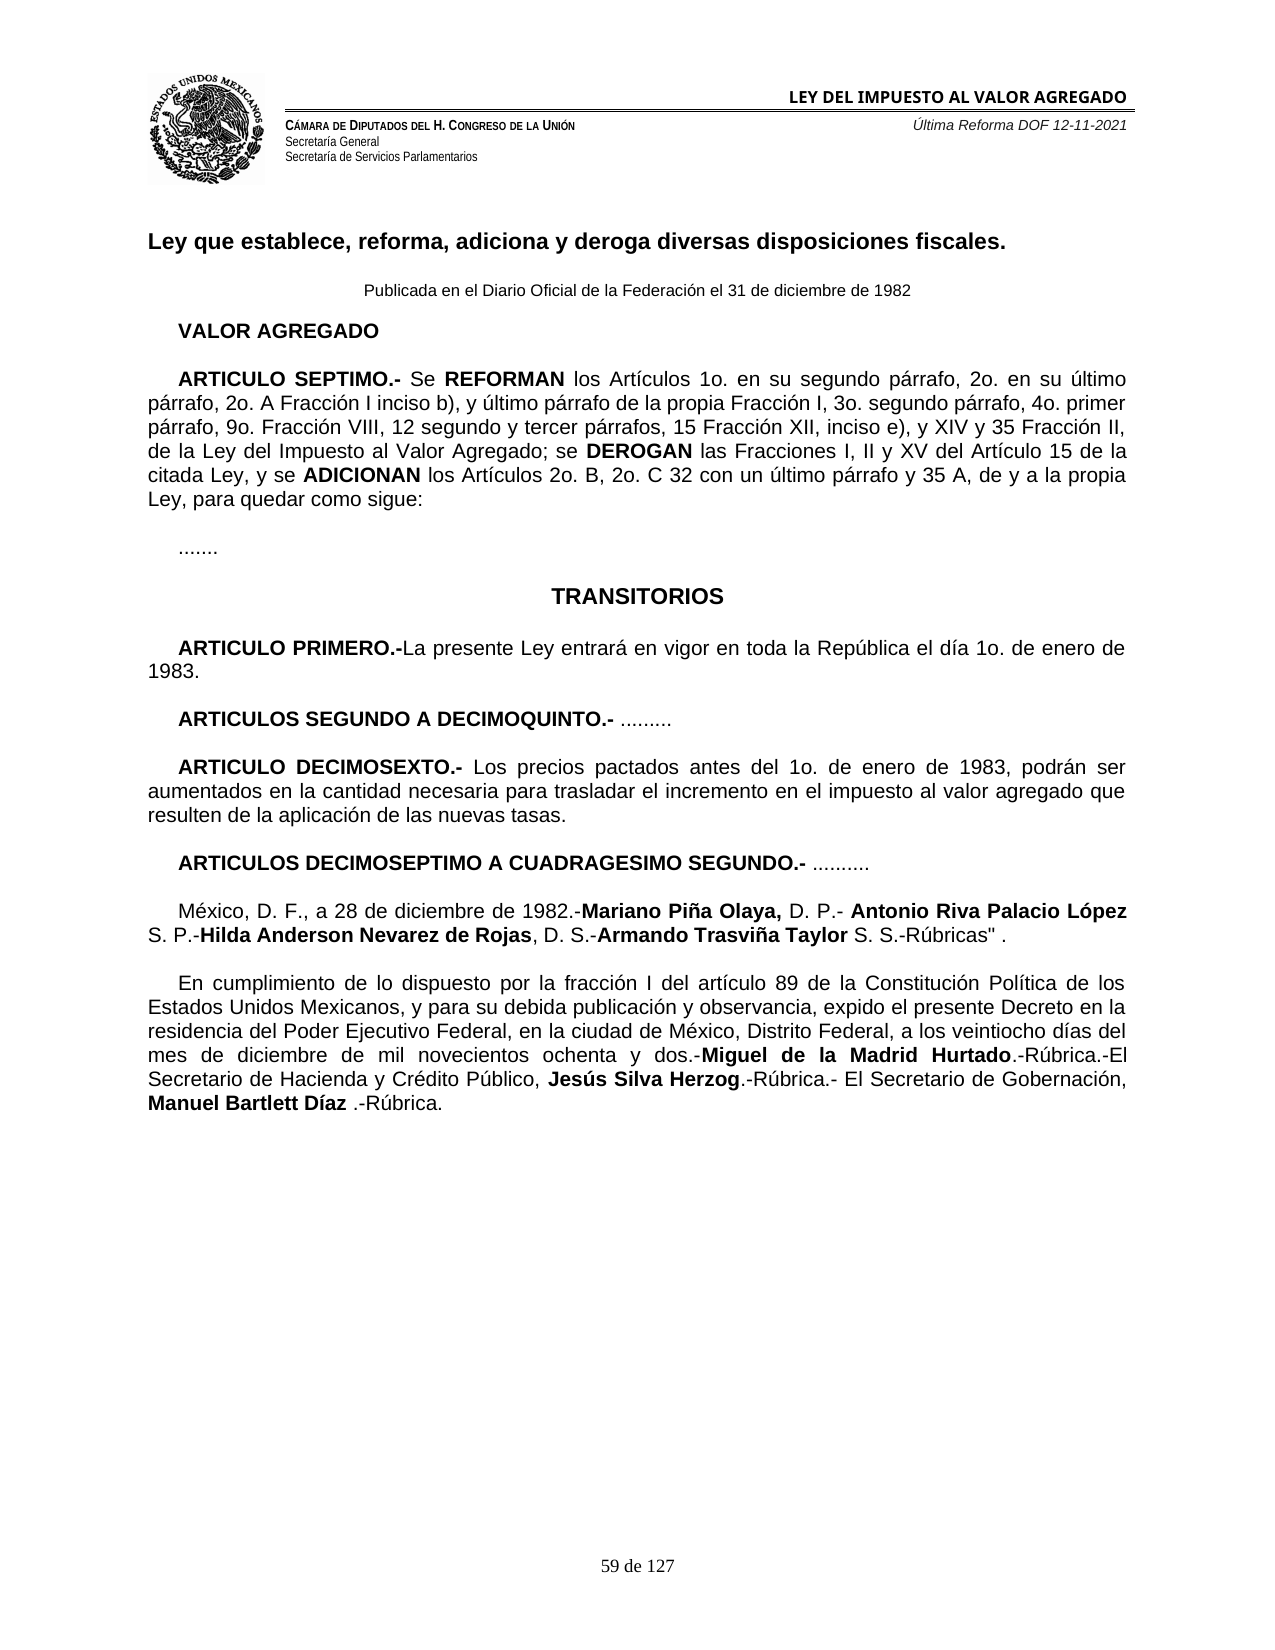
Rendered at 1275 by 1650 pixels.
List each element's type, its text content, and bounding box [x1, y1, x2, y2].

text ARTICULO SEPTIMO.- Se REFORMAN los Artículos 1o. en su segundo párrafo, 2o. en su último párrafo, 2o. A Fracción I inciso b), y último párrafo de la propia Fracción I, 3o. segundo párrafo, 4o. primer párrafo, 9o. Fracción VIII, 12 segundo y tercer párrafos, 15 Fracción XII, inciso e), y XIV y 35 Fracción II, de la Ley del Impuesto al Valor Agregado; se DEROGAN las Fracciones I, II y XV del Artículo 15 de la citada Ley, y se ADICIONAN los Artículos 2o. B, 2o. C 32 con un último párrafo y 35 A, de y a la propia Ley, para quedar como sigue: [148, 367, 1127, 511]
text México, D. F., a 28 de diciembre de 1982.-Mariano Piña Olaya, D. P.- Antonio Riva Palacio López S. P.-Hilda Anderson Nevarez de Rojas, D. S.-Armando Trasviña Taylor S. S.-Rúbricas" . [148, 899, 1127, 947]
text Ley que establece, reforma, adiciona y deroga diversas disposiciones fiscales. [148, 228, 1127, 254]
text ARTICULO DECIMOSEXTO.- Los precios pactados antes del 1o. de enero de 1983, podrán ser aumentados en la cantidad necesaria para trasladar el incremento en el impuesto al valor agregado que resulten de la aplicación de las nuevas tasas. [148, 755, 1127, 827]
text VALOR AGREGADO [148, 319, 1127, 343]
text ....... [148, 535, 1127, 559]
text En cumplimiento de lo dispuesto por la fracción I del artículo 89 de la Constitución Política de los Estados Unidos Mexicanos, y para su debida publicación y observancia, expido el presente Decreto en la residencia del Poder Ejecutivo Federal, en la ciudad de México, Distrito Federal, a los veintiocho días del mes de diciembre de mil novecientos ochenta y dos.-Miguel de la Madrid Hurtado.-Rúbrica.-El Secretario de Hacienda y Crédito Público, Jesús Silva Herzog.-Rúbrica.- El Secretario de Gobernación, Manuel Bartlett Díaz .-Rúbrica. [148, 971, 1127, 1114]
text ARTICULOS DECIMOSEPTIMO A CUADRAGESIMO SEGUNDO.- .......... [148, 851, 1127, 875]
text ARTICULOS SEGUNDO A DECIMOQUINTO.- ......... [148, 707, 1127, 731]
text ARTICULO PRIMERO.-La presente Ley entrará en vigor en toda la República el día 1o. de enero de 1983. [148, 635, 1127, 683]
text Publicada en el Diario Oficial de la Federación el 31 de diciembre de 1982 [148, 281, 1127, 300]
text TRANSITORIOS [148, 583, 1127, 609]
